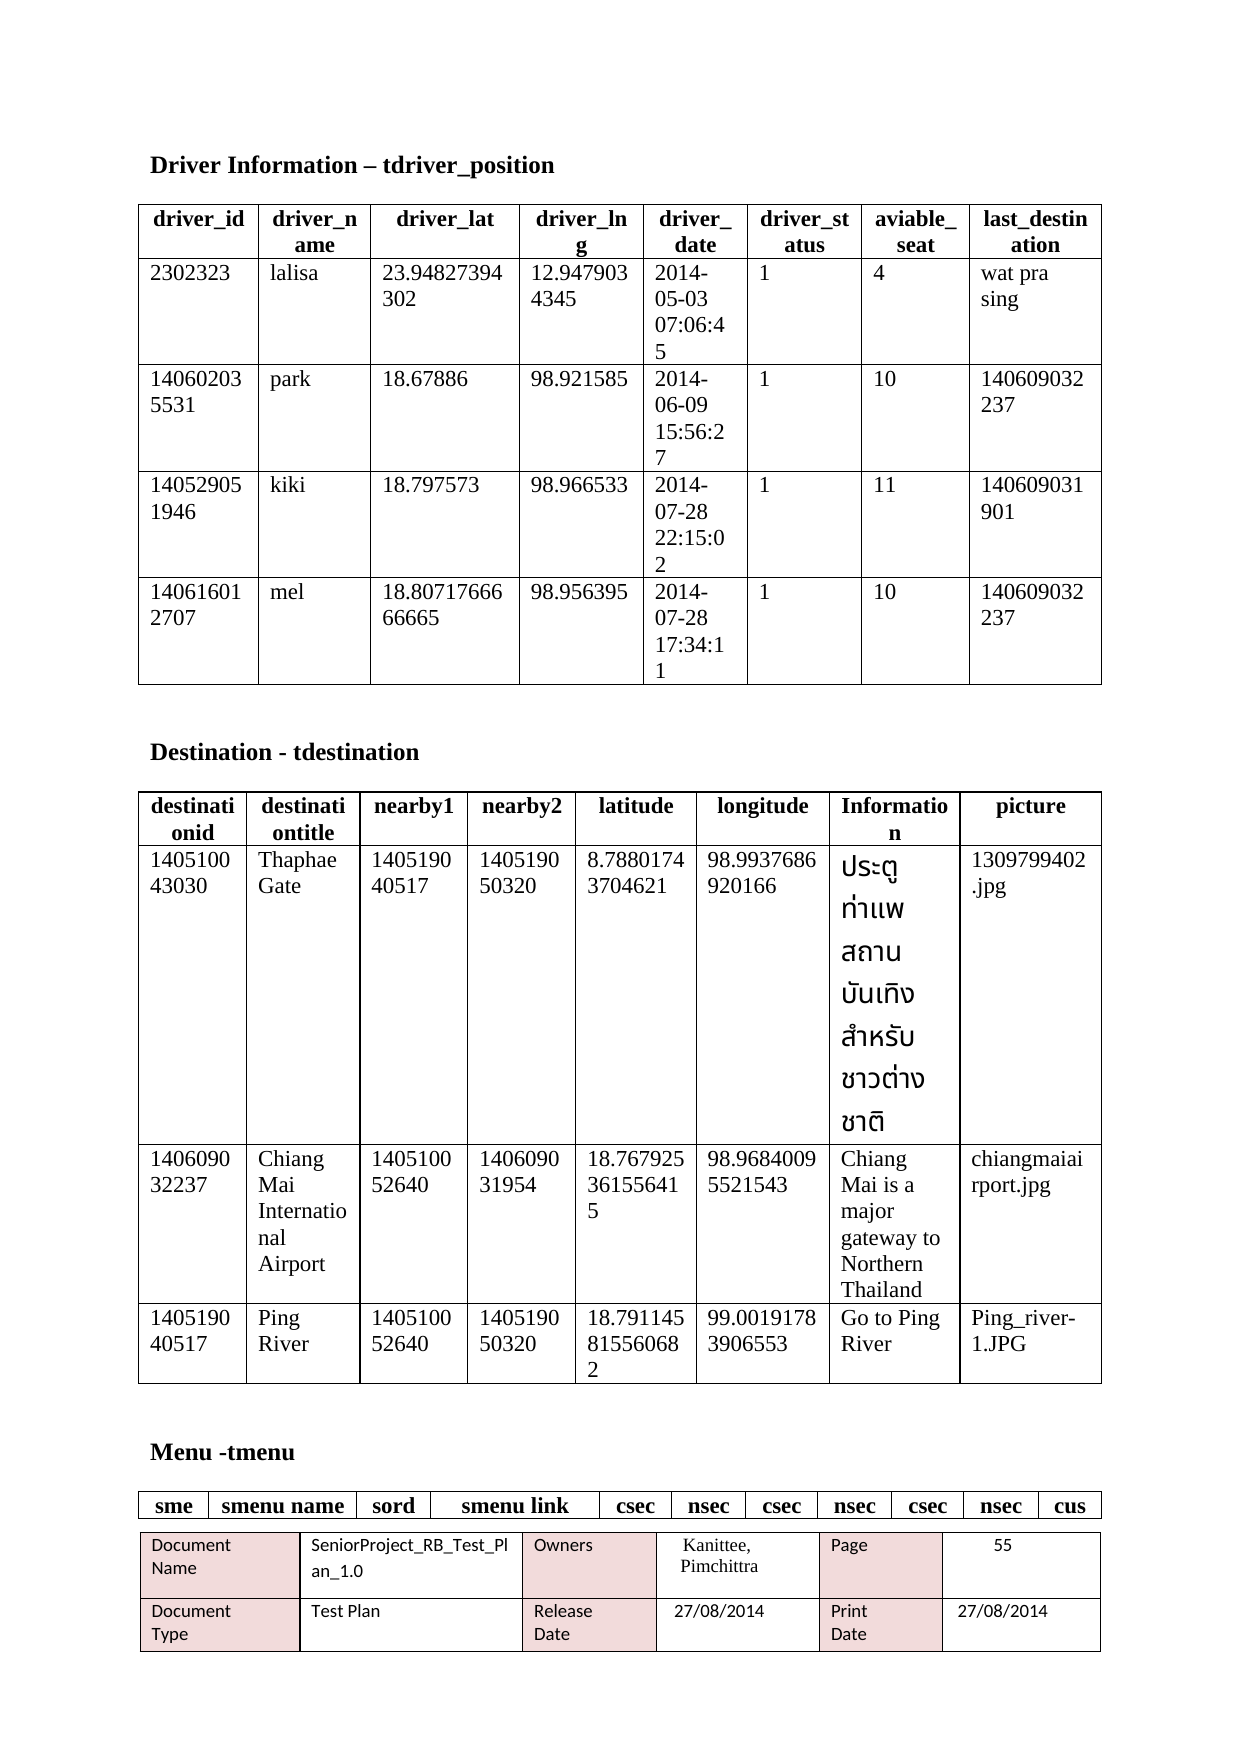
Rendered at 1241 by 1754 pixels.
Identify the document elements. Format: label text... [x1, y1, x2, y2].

table_header nsec_ dsc [672, 1492, 745, 1518]
table_header longitude [697, 793, 829, 845]
table_cell 140510052640 [361, 1145, 467, 1303]
table_cell 1 [748, 365, 861, 471]
table_header latitude [576, 793, 696, 845]
table_cell park [259, 365, 370, 471]
table_cell 98.9937686920166 [697, 846, 829, 1144]
table_cell 18.791145815560682 [598, 1304, 696, 1383]
table_cell 140609032237 [970, 365, 1101, 471]
table_header aviable_seat [862, 205, 969, 258]
table_header csec_ del [892, 1492, 963, 1518]
table_header Information [830, 793, 959, 845]
table_cell 99.00191783906553 [697, 1304, 829, 1383]
table_header driver_id [139, 205, 258, 258]
table_cell 98.921585 [520, 365, 643, 471]
table_cell 2014-05-03 07:06:45 [666, 259, 747, 364]
table_header destinationtitle [247, 793, 359, 845]
text Driver Information – tdriver_position [150, 150, 1090, 179]
table_cell 140609032237 [139, 1145, 246, 1303]
table_cell 140519040517 [139, 1304, 246, 1383]
table_cell 2014-06-09 15:56:27 [666, 365, 747, 471]
table_cell 140616012707 [139, 578, 258, 683]
table_cell 140609032237 [970, 578, 1101, 683]
table_cell Ping_river-1.JPG [961, 1304, 1101, 1383]
table_cell mel [259, 578, 370, 683]
table_header sorder by [357, 1492, 430, 1518]
table_cell 10 [862, 578, 969, 683]
table_header driver_date [644, 205, 747, 258]
table_cell 140510052640 [361, 1304, 467, 1383]
table_cell 140519050320 [468, 846, 575, 1144]
text Menu -tmenu [150, 1437, 1090, 1466]
table_header driver_lat [371, 205, 519, 258]
table_cell kiki [259, 472, 370, 577]
table_cell 18.67886 [371, 365, 519, 471]
table_cell Thaphae Gate [247, 846, 359, 1144]
table_cell 140602035531 [139, 365, 258, 471]
table_cell ประตูท่าแพสถานบันเทิง สำหรับชาวต่างชาติ [885, 846, 959, 1144]
table_cell 11 [862, 472, 969, 577]
table_cell 140519040517 [361, 846, 467, 1144]
table_cell 12.9479034345 [520, 259, 643, 364]
table_cell wat pra sing [970, 259, 1101, 364]
table_cell 98.96840095521543 [697, 1145, 829, 1303]
table_cell 2014-07-28 22:15:02 [666, 472, 747, 577]
table_cell 1 [748, 472, 861, 577]
table_cell Chiang Mai International Airport [247, 1145, 359, 1303]
table_cell 18.797573 [371, 472, 519, 577]
table_cell 18.8071766666665 [371, 578, 519, 683]
table_cell 98.966533 [520, 472, 643, 577]
table_header nsec_ edt [818, 1492, 891, 1518]
table_cell Ping River [247, 1304, 359, 1383]
table_header cuse [1039, 1492, 1101, 1518]
table_cell 2302323 [139, 259, 258, 364]
table_cell 10 [862, 365, 969, 471]
table_cell 140609031954 [468, 1145, 575, 1303]
table_cell 23.94827394302 [371, 259, 519, 364]
table_header smenu id [139, 1492, 208, 1518]
table_header smenu name [209, 1492, 356, 1518]
table_header nearby2 [468, 793, 575, 845]
table_cell 8.78801743704621 [576, 846, 696, 1144]
table_cell 140510043030 [139, 846, 246, 1144]
table_cell 1309799402.jpg [961, 846, 1101, 1144]
table_header driver_name [259, 205, 370, 258]
table_cell lalisa [259, 259, 370, 364]
table_header nearby1 [361, 793, 467, 845]
table_cell 140609031901 [970, 472, 1101, 577]
table_header driver_status [748, 205, 861, 258]
table_cell 1 [748, 578, 861, 683]
table_cell 140529051946 [139, 472, 258, 577]
table_header csec_ dsc [600, 1492, 671, 1518]
table_cell chiangmaiairport.jpg [961, 1145, 1101, 1303]
table_cell 4 [862, 259, 969, 364]
table_header picture [961, 793, 1101, 845]
table_cell 18.767925361556415 [576, 1145, 696, 1303]
table_cell 1 [748, 259, 861, 364]
table_header smenu link [431, 1492, 599, 1518]
table_cell Go to Ping River [830, 1304, 959, 1383]
table_cell Chiang Mai is a major gateway to Northern Thailand [830, 1145, 959, 1303]
table_header csec_ edt [746, 1492, 817, 1518]
table_cell 140519050320 [468, 1304, 575, 1383]
table_cell 2014-07-28 17:34:11 [666, 578, 747, 683]
table_cell 98.956395 [520, 578, 643, 683]
text Destination - tdestination [150, 737, 1090, 766]
table_header last_destination [970, 205, 1101, 258]
table_header destinationid [139, 793, 246, 845]
table_header nsec_ del [964, 1492, 1038, 1518]
table_header driver_lng [520, 205, 643, 258]
